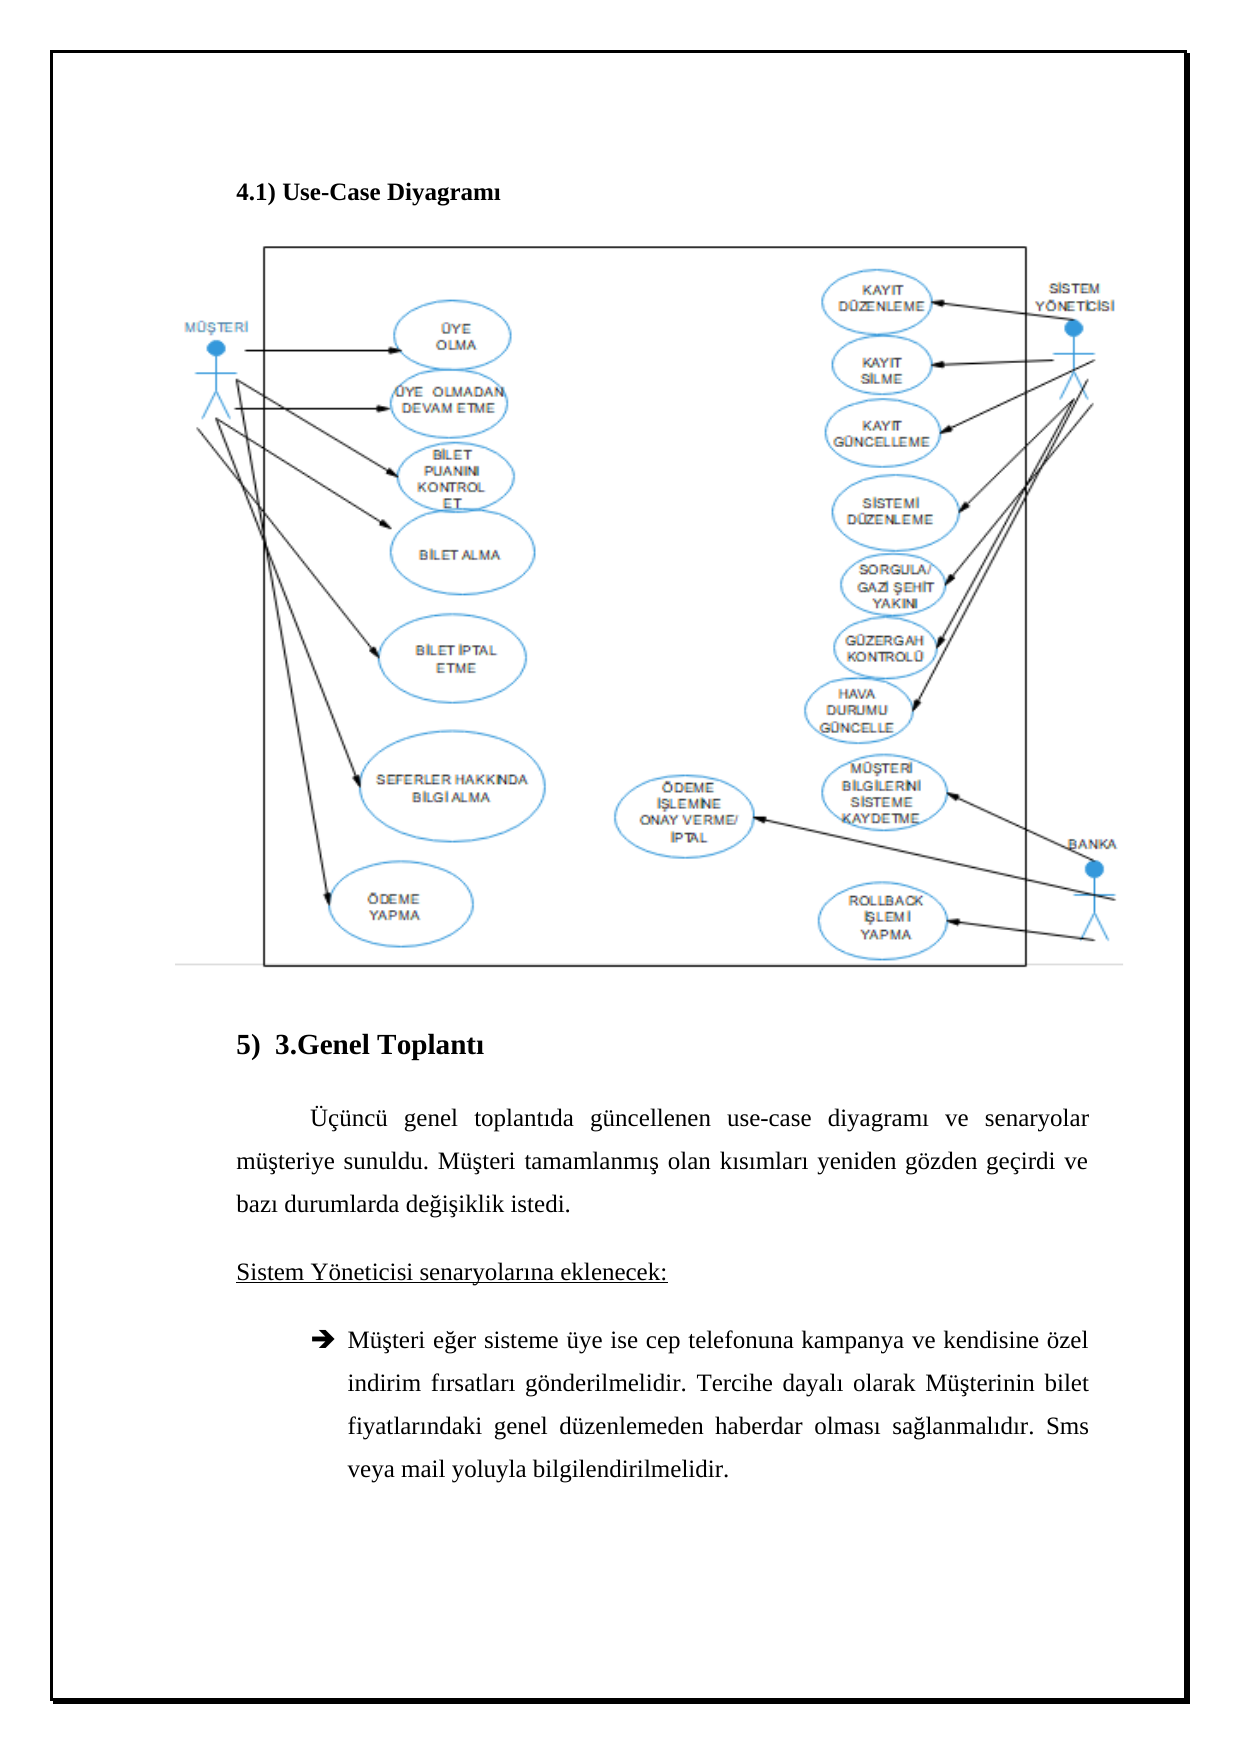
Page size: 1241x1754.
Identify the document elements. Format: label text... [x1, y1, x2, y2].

text Üçüncü genel toplantıda güncellenen use-case diyagramı ve senaryolar müşteriye sunuldu. Müşteri tamamlanmış olan kısımları yeniden gözden geçirdi ve bazı durumlarda değişiklik istedi. [236, 1103, 1089, 1218]
picture [175, 237, 1124, 972]
text 5) 3.Genel Toplantı [236, 972, 1089, 1061]
list Müşteri eğer sisteme üye ise cep telefonuna kampanya ve kendisine özel indirim fırsatları gönderilmelidir. Tercihe dayalı olarak Müşterinin bilet fiyatlarındaki genel düzenlemeden haberdar olması sağlanmalıdır. Sms veya mail yoluyla bilgilendirilmelidir. [310, 1325, 1089, 1483]
text Sistem Yöneticisi senaryolarına eklenecek: [236, 1257, 1089, 1286]
text 4.1) Use-Case Diyagramı [236, 177, 1089, 206]
